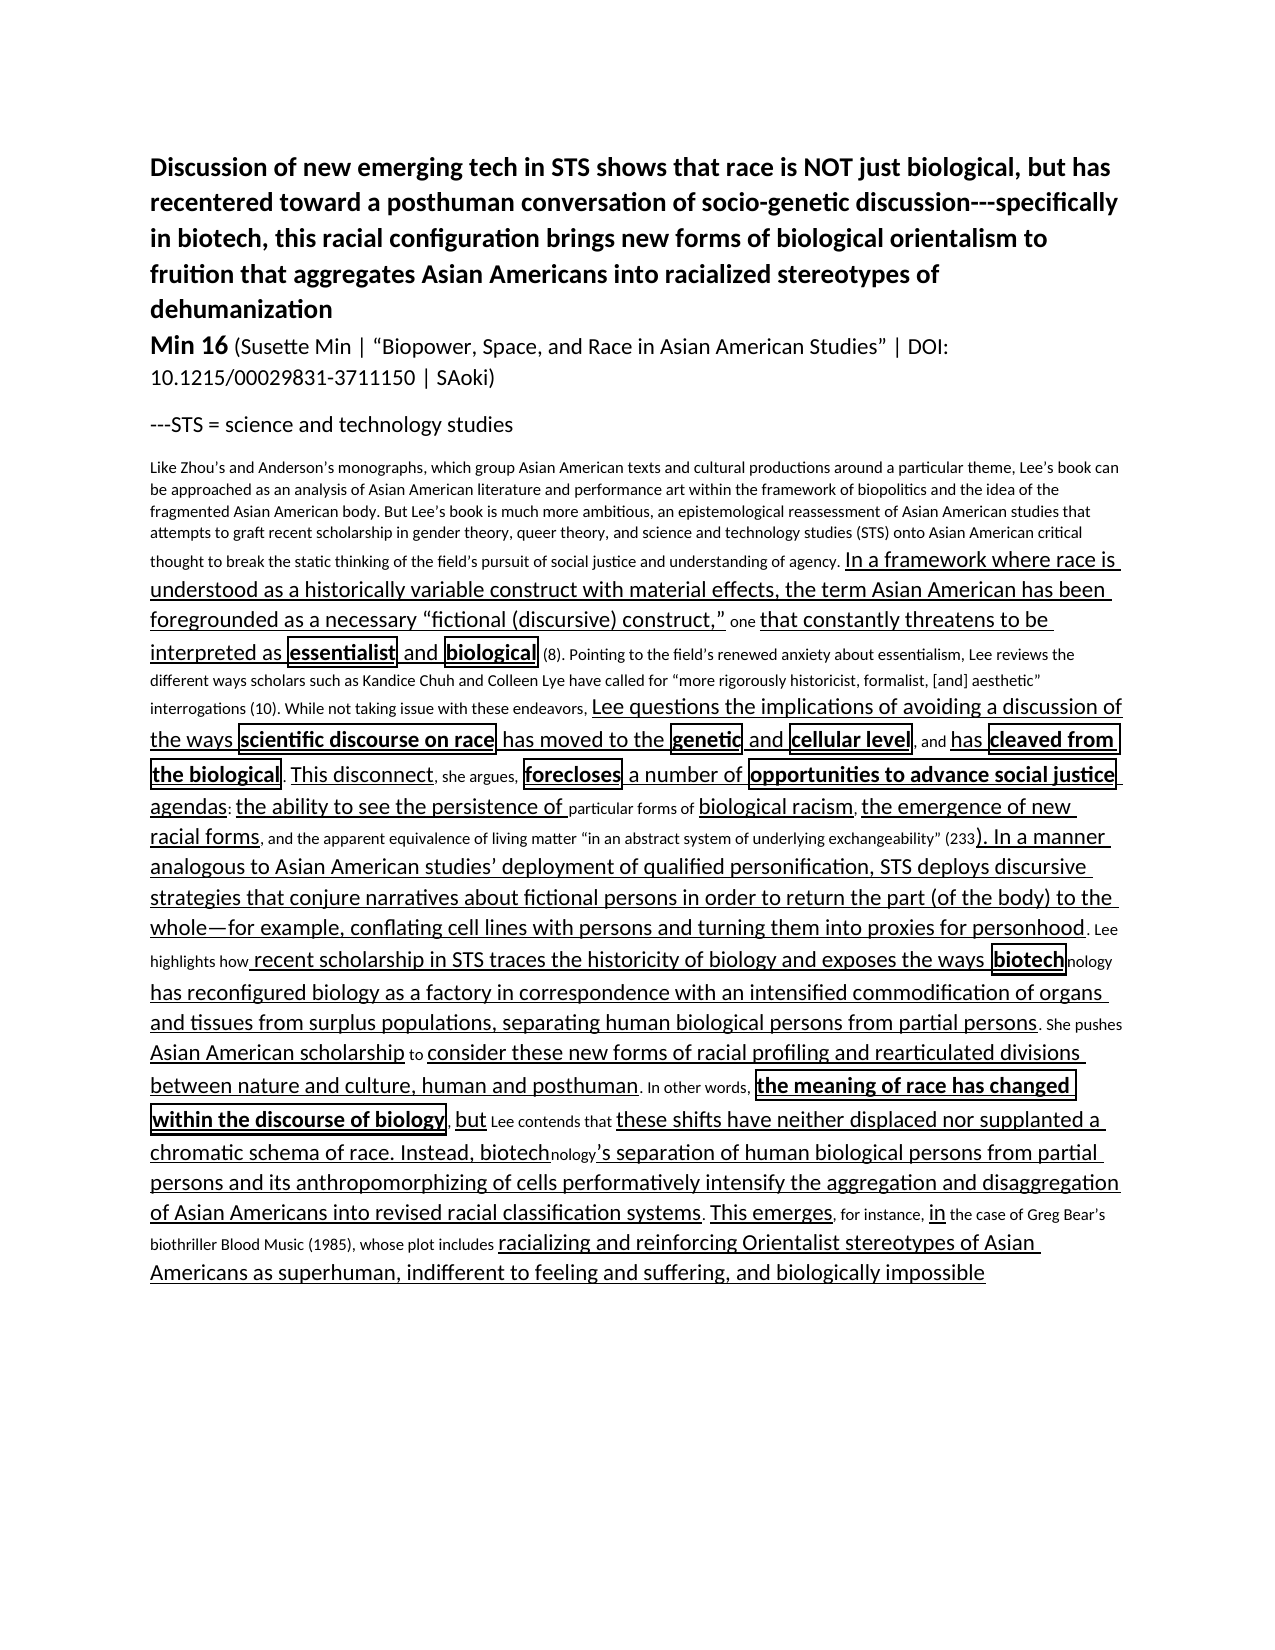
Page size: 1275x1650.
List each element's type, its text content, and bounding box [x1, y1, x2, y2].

text Min 16 (Susette Min | “Biopower, Space, and Race in Asian American Studies” | DOI: 10.1215/00029831-3711150 | SAoki) [150, 328, 1125, 391]
subtitle Discussion of new emerging tech in STS shows that race is NOT just biological, but has recentered toward a posthuman conversation of socio-genetic discussion---specifically in biotech, this racial configuration brings new forms of biological orientalism to fruition that aggregates Asian Americans into racialized stereotypes of dehumanization [150, 150, 1125, 326]
text ---STS = science and technology studies [150, 410, 1125, 438]
text Like Zhou’s and Anderson’s monographs, which group Asian American texts and cultural productions around a particular theme, Lee’s book can be approached as an analysis of Asian American literature and performance art within the framework of biopolitics and the idea of the fragmented Asian American body. But Lee’s book is much more ambitious, an epistemological reassessment of Asian American studies that attempts to graft recent scholarship in gender theory, queer theory, and science and technology studies (STS) onto Asian American critical thought to break the static thinking of the field’s pursuit of social justice and understanding of agency. In a framework where race is understood as a historically variable construct with material effects, the term Asian American has been foregrounded as a necessary “fictional (discursive) construct,” one that constantly threatens to be interpreted as essentialist and biological (8). Pointing to the field’s renewed anxiety about essentialism, Lee reviews the different ways scholars such as Kandice Chuh and Colleen Lye have called for “more rigorously historicist, formalist, [and] aesthetic” interrogations (10). While not taking issue with these endeavors, Lee questions the implications of avoiding a discussion of the ways scientific discourse on race has moved to the genetic and cellular level, and has cleaved from the biological. This disconnect, she argues, forecloses a number of opportunities to advance social justice agendas: the ability to see the persistence of particular forms of biological racism, the emergence of new racial forms, and the apparent equivalence of living matter “in an abstract system of underlying exchangeability” (233). In a manner analogous to Asian American studies’ deployment of qualified personification, STS deploys discursive strategies that conjure narratives about fictional persons in order to return the part (of the body) to the whole—for example, conflating cell lines with persons and turning them into proxies for personhood. Lee highlights how recent scholarship in STS traces the historicity of biology and exposes the ways biotechnology has reconfigured biology as a factory in correspondence with an intensified commodification of organs and tissues from surplus populations, separating human biological persons from partial persons. She pushes Asian American scholarship to consider these new forms of racial profiling and rearticulated divisions between nature and culture, human and posthuman. In other words, the meaning of race has changed within the discourse of biology, but Lee contends that these shifts have neither displaced nor supplanted a chromatic schema of race. Instead, biotechnology’s separation of human biological persons from partial persons and its anthropomorphizing of cells performatively intensify the aggregation and disaggregation of Asian Americans into revised racial classification systems. This emerges, for instance, in the case of Greg Bear’s biothriller Blood Music (1985), whose plot includes racializing and reinforcing Orientalist stereotypes of Asian Americans as superhuman, indifferent to feeling and suffering, and biologically impossible [150, 457, 1125, 1287]
